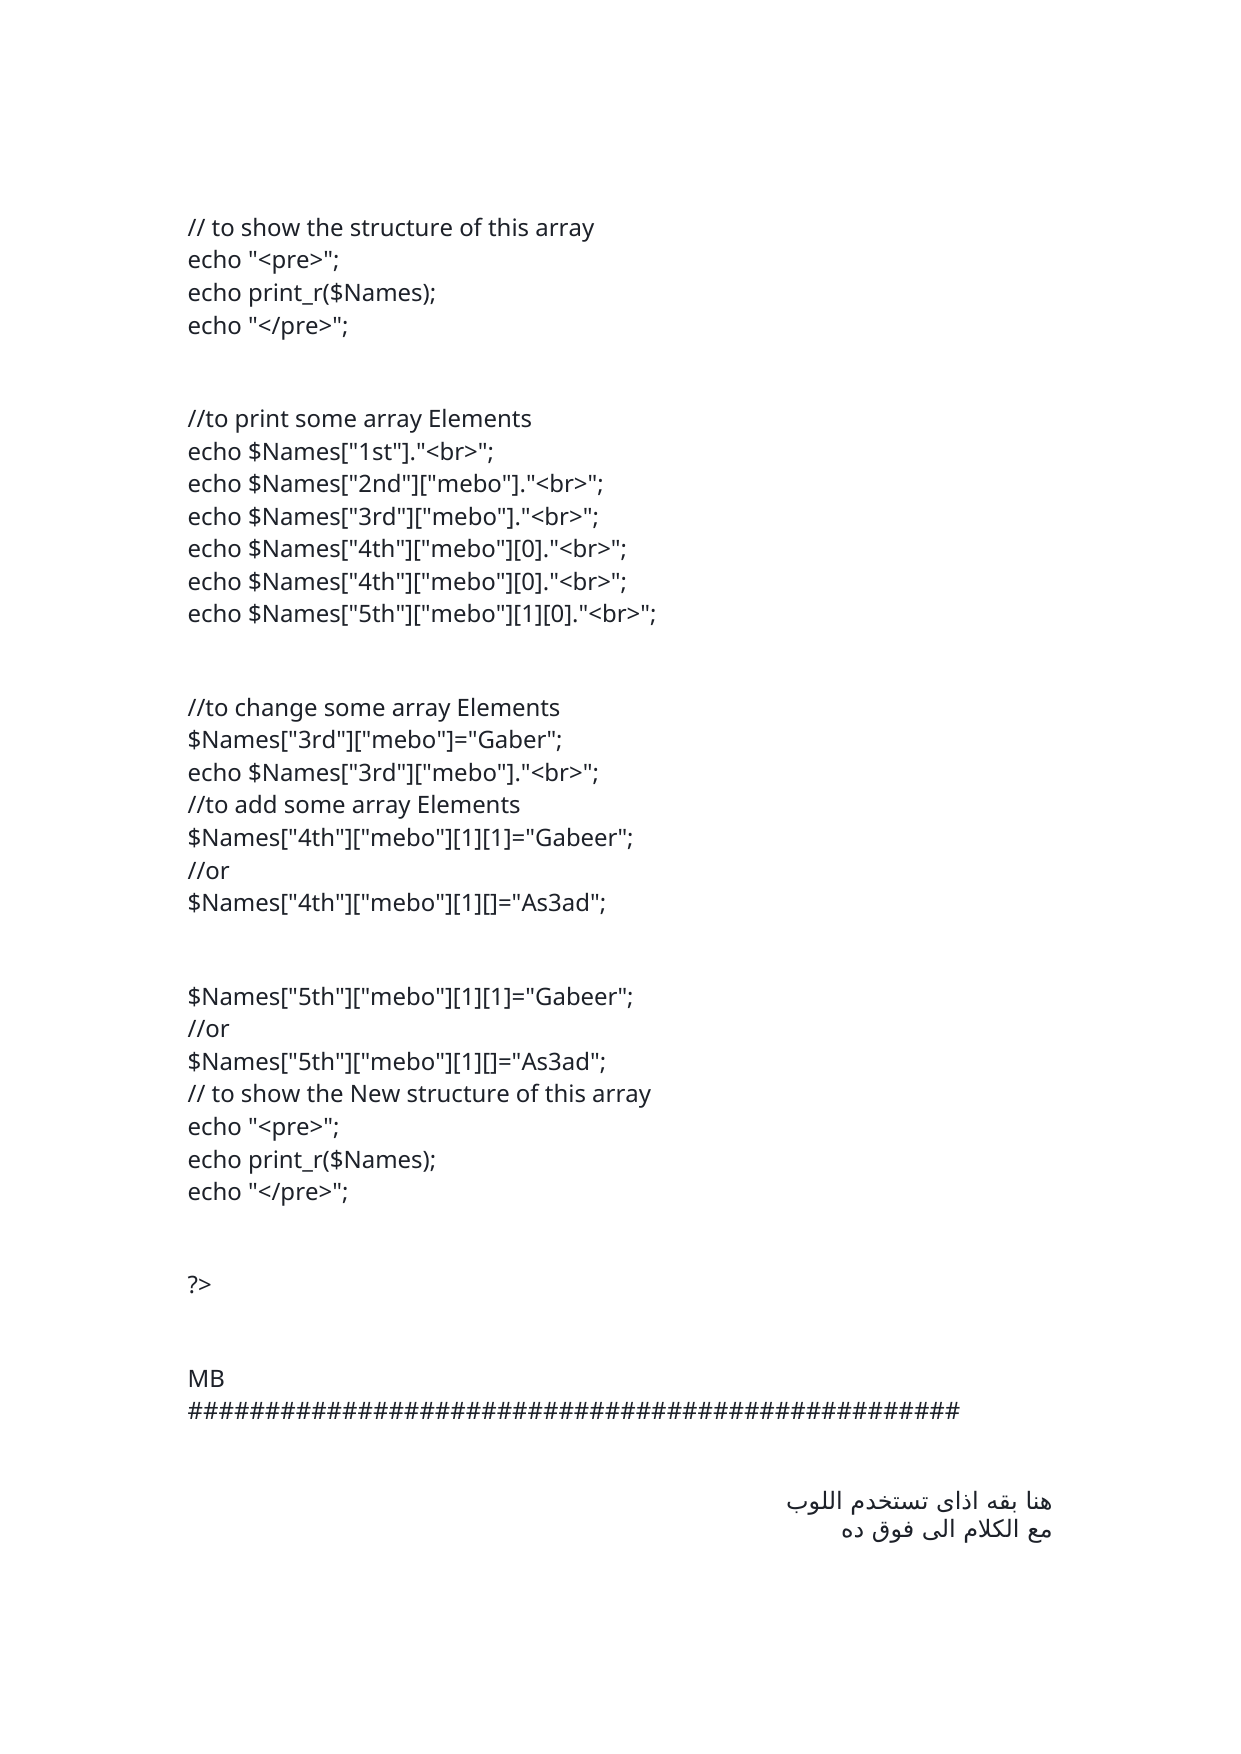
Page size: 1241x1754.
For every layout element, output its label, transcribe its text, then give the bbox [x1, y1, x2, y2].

text $Names["4th"]["mebo"][1][]="As3ad"; [187, 886, 1053, 919]
text مع الكلام الى فوق ده [187, 1515, 1053, 1543]
text $Names["4th"]["mebo"][1][1]="Gabeer"; [187, 821, 1053, 853]
text $Names["5th"]["mebo"][1][]="As3ad"; [187, 1044, 1053, 1077]
text //or [187, 1012, 1053, 1044]
text echo "</pre>"; [187, 1175, 1053, 1208]
text echo "</pre>"; [187, 308, 1053, 341]
text ################################################## [187, 1394, 1053, 1427]
text echo "<pre>"; [187, 243, 1053, 276]
text echo $Names["5th"]["mebo"][1][0]."<br>"; [187, 597, 1053, 630]
text echo $Names["3rd"]["mebo"]."<br>"; [187, 756, 1053, 788]
text echo $Names["2nd"]["mebo"]."<br>"; [187, 467, 1053, 499]
text //to print some array Elements [187, 402, 1053, 434]
text $Names["5th"]["mebo"][1][1]="Gabeer"; [187, 979, 1053, 1012]
text echo $Names["3rd"]["mebo"]."<br>"; [187, 499, 1053, 532]
text echo print_r($Names); [187, 276, 1053, 308]
text echo print_r($Names); [187, 1142, 1053, 1175]
text echo $Names["1st"]."<br>"; [187, 434, 1053, 467]
text //to change some array Elements [187, 691, 1053, 723]
text echo $Names["4th"]["mebo"][0]."<br>"; [187, 532, 1053, 565]
text MB [187, 1361, 1053, 1394]
text // to show the structure of this array [187, 211, 1053, 243]
text ?> [187, 1268, 1053, 1301]
text echo "<pre>"; [187, 1110, 1053, 1142]
text //to add some array Elements [187, 788, 1053, 821]
text //or [187, 853, 1053, 886]
text $Names["3rd"]["mebo"]="Gaber"; [187, 723, 1053, 756]
text هنا بقه اذاى تستخدم اللوب [187, 1487, 1053, 1515]
text echo $Names["4th"]["mebo"][0]."<br>"; [187, 565, 1053, 597]
text // to show the New structure of this array [187, 1077, 1053, 1110]
